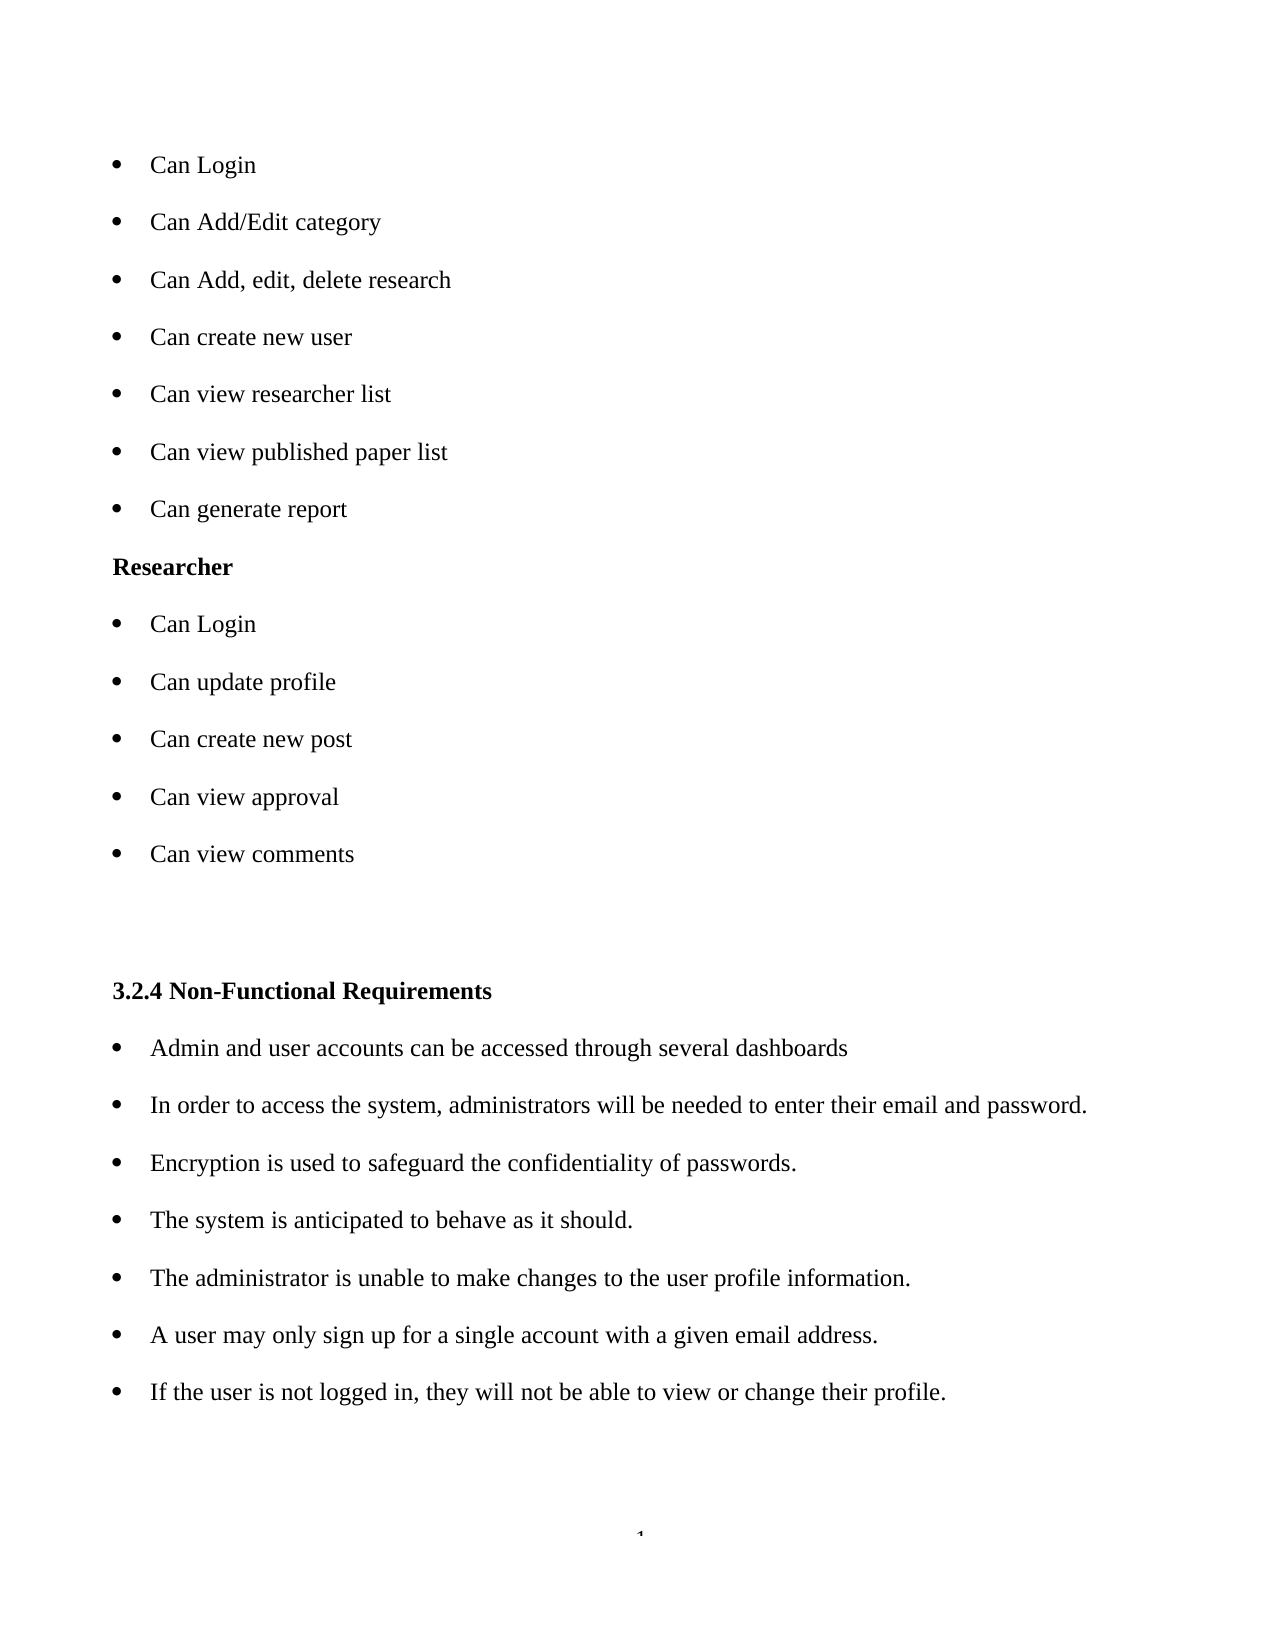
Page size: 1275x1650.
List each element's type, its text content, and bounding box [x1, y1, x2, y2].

list Can view comments [112, 839, 1175, 868]
list The administrator is unable to make changes to the user profile information. [112, 1263, 1175, 1291]
list Admin and user accounts can be accessed through several dashboards [112, 1033, 1175, 1062]
list Can view researcher list [112, 379, 1175, 408]
list Encryption is used to safeguard the confidentiality of passwords. [112, 1148, 1175, 1177]
list Can update profile [112, 667, 1175, 696]
list Can Add, edit, delete research [112, 265, 1175, 293]
list Can Add/Edit category [112, 207, 1175, 236]
list In order to access the system, administrators will be needed to enter their email and password. [112, 1090, 1175, 1119]
list Can Login [112, 150, 1175, 179]
list The system is anticipated to behave as it should. [112, 1205, 1175, 1234]
list A user may only sign up for a single account with a given email address. [112, 1320, 1175, 1348]
subtitle Non-Functional Requirements [112, 976, 1175, 1004]
subtitle Researcher [112, 552, 1175, 581]
list If the user is not logged in, they will not be able to view or change their profile. [112, 1377, 1175, 1406]
list Can generate report [112, 494, 1175, 523]
list Can view approval [112, 782, 1175, 811]
list Can view published paper list [112, 437, 1175, 466]
list Can create new post [112, 724, 1175, 753]
list Can create new user [112, 322, 1175, 351]
list Can Login [112, 609, 1175, 638]
